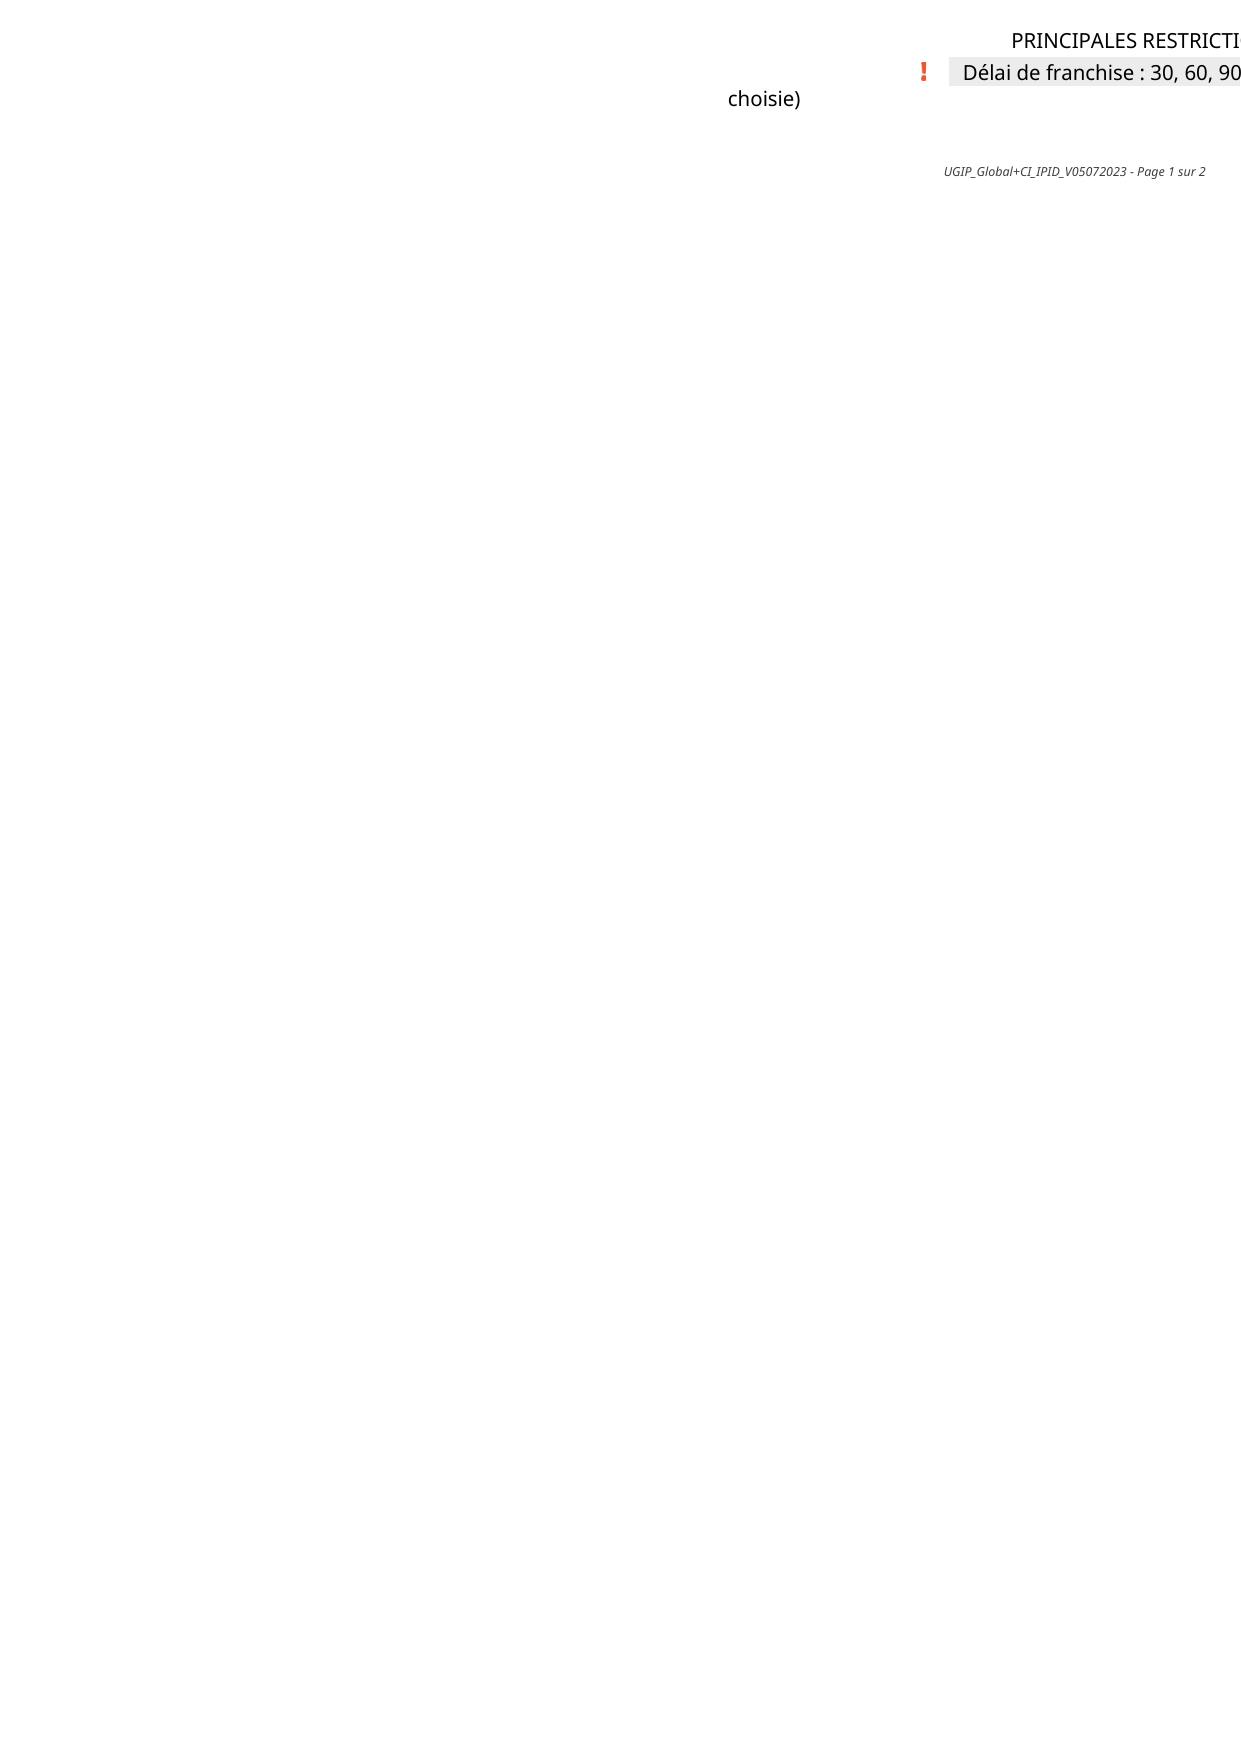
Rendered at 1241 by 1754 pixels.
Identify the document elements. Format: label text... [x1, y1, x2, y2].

text choisie) [29, 87, 800, 112]
table_cell [355, 57, 949, 86]
table_cell Délai de franchise : 30, 60, 90, 180 jours (selon l’option [949, 57, 1240, 86]
table_header PRINCIPALES RESTRICTIONS [355, 23, 1240, 57]
picture [921, 62, 927, 81]
text UGIP_Global+CI_IPID_V05072023 - Page 1 sur 2 [29, 163, 1206, 179]
